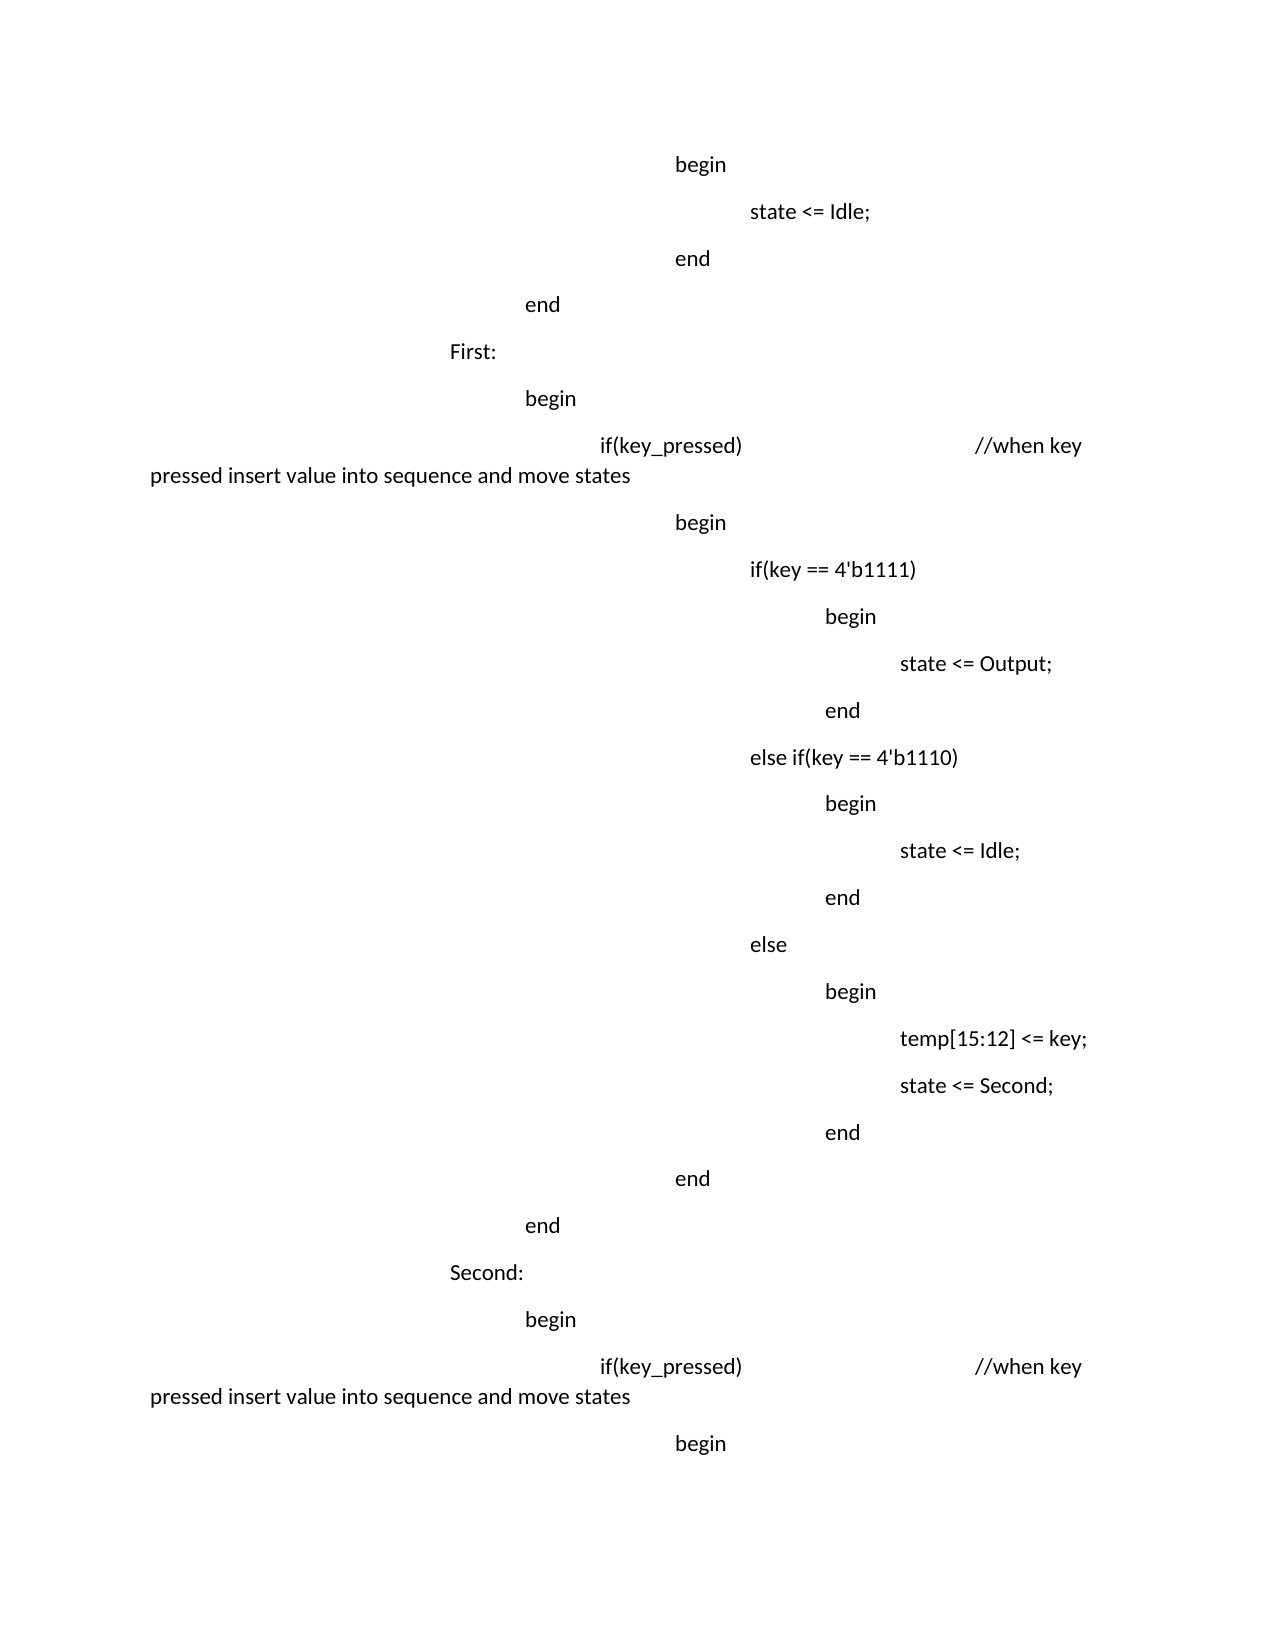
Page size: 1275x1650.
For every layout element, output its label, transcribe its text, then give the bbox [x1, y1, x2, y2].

text if(key == 4'b1111) [150, 555, 1125, 583]
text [150, 431, 1125, 489]
text end [150, 883, 1125, 911]
text state <= Second; [150, 1071, 1125, 1099]
text begin [150, 602, 1125, 630]
text state <= Idle; [150, 197, 1125, 225]
text begin [150, 384, 1125, 412]
text end [150, 1164, 1125, 1193]
text end [150, 696, 1125, 724]
text Second: [150, 1258, 1125, 1286]
text begin [150, 789, 1125, 818]
text begin [150, 1429, 1125, 1457]
text end [150, 291, 1125, 319]
text begin [150, 150, 1125, 178]
text First: [150, 337, 1125, 366]
text begin [150, 508, 1125, 536]
text else [150, 930, 1125, 958]
text end [150, 1118, 1125, 1146]
text begin [150, 1305, 1125, 1333]
text begin [150, 977, 1125, 1005]
text end [150, 244, 1125, 272]
text if(key_pressed) //when key pressed insert value into sequence and move states [150, 1352, 1125, 1410]
text end [150, 1211, 1125, 1239]
text state <= Idle; [150, 836, 1125, 864]
text else if(key == 4'b1110) [150, 743, 1125, 771]
text temp[15:12] <= key; [150, 1024, 1125, 1052]
text state <= Output; [150, 649, 1125, 677]
